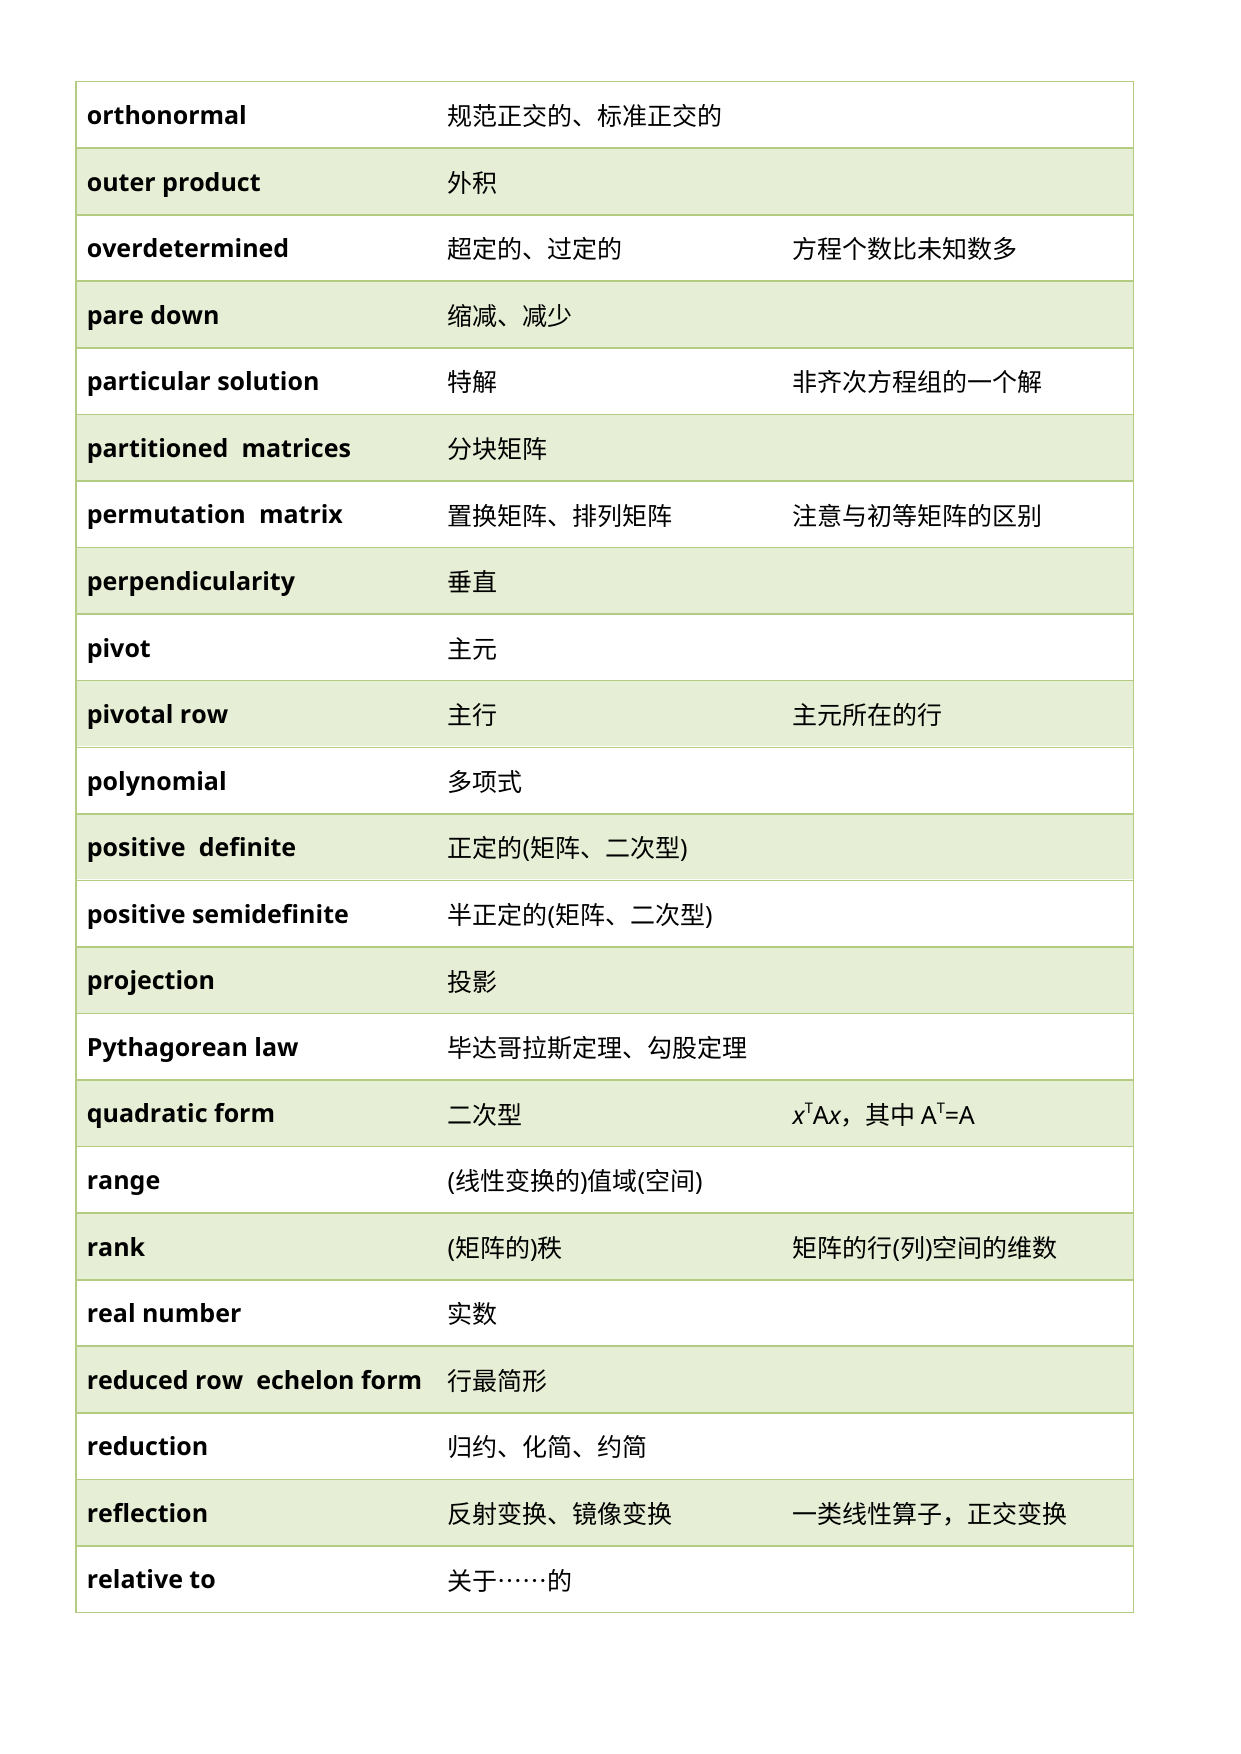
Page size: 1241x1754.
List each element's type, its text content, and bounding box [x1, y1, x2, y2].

table_cell [782, 415, 1133, 480]
table_cell particular solution [77, 349, 436, 413]
table_cell [782, 1414, 1133, 1478]
table_cell 关于……的 [436, 1547, 782, 1612]
table_cell partitioned matrices [77, 415, 436, 480]
table_cell [782, 149, 1133, 214]
table_cell polynomial [77, 748, 436, 813]
table_cell rank [77, 1214, 436, 1279]
table_cell [782, 1281, 1133, 1345]
table_cell 归约、化简、约简 [436, 1414, 782, 1478]
table_cell 缩减、减少 [436, 282, 782, 347]
table_cell range [77, 1147, 436, 1212]
table_cell pivot [77, 615, 436, 680]
table_cell reduction [77, 1414, 436, 1478]
table_cell pare down [77, 282, 436, 347]
table_cell permutation matrix [77, 482, 436, 547]
table_cell 超定的、过定的 [436, 216, 782, 280]
table_cell 主元 [436, 615, 782, 680]
table_cell 方程个数比未知数多 [782, 216, 1133, 280]
table_cell (矩阵的)秩 [436, 1214, 782, 1279]
table_cell [782, 948, 1133, 1013]
table_cell [782, 1147, 1133, 1212]
table_cell 正定的(矩阵、二次型) [436, 815, 782, 879]
table_cell 垂直 [436, 548, 782, 613]
table_cell outer product [77, 149, 436, 214]
table_cell overdetermined [77, 216, 436, 280]
table_cell [782, 815, 1133, 879]
table_cell 行最简形 [436, 1347, 782, 1412]
table_cell 规范正交的、标准正交的 [436, 82, 782, 147]
table_cell 多项式 [436, 748, 782, 813]
table_cell 非齐次方程组的一个解 [782, 349, 1133, 413]
table_cell [782, 748, 1133, 813]
table_cell 二次型 [436, 1081, 782, 1146]
table_cell 主行 [436, 681, 782, 746]
table_cell [782, 615, 1133, 680]
table_cell [782, 1347, 1133, 1412]
table_cell xTAx，其中AT=A [782, 1081, 1133, 1146]
table_cell 一类线性算子，正交变换 [782, 1480, 1133, 1545]
table_cell [782, 1014, 1133, 1079]
table_cell perpendicularity [77, 548, 436, 613]
table_cell [782, 282, 1133, 347]
table_cell 矩阵的行(列)空间的维数 [782, 1214, 1133, 1279]
table_cell 置换矩阵、排列矩阵 [436, 482, 782, 547]
table_cell [782, 881, 1133, 946]
table_cell 投影 [436, 948, 782, 1013]
table_cell [782, 1547, 1133, 1612]
table_cell quadratic form [77, 1081, 436, 1146]
table_cell positive definite [77, 815, 436, 879]
table_cell positive semidefinite [77, 881, 436, 946]
table_cell 半正定的(矩阵、二次型) [436, 881, 782, 946]
table_cell 特解 [436, 349, 782, 413]
table_cell 注意与初等矩阵的区别 [782, 482, 1133, 547]
table_cell 反射变换、镜像变换 [436, 1480, 782, 1545]
table_cell reflection [77, 1480, 436, 1545]
table_cell orthonormal [77, 82, 436, 147]
table_cell 外积 [436, 149, 782, 214]
table_cell [782, 82, 1133, 147]
table_cell 分块矩阵 [436, 415, 782, 480]
table_cell reduced row echelon form [77, 1347, 436, 1412]
table_cell projection [77, 948, 436, 1013]
table_cell 主元所在的行 [782, 681, 1133, 746]
table_cell Pythagorean law [77, 1014, 436, 1079]
table_cell pivotal row [77, 681, 436, 746]
table_cell 毕达哥拉斯定理、勾股定理 [436, 1014, 782, 1079]
table_cell (线性变换的)值域(空间) [436, 1147, 782, 1212]
table_cell real number [77, 1281, 436, 1345]
table_cell relative to [77, 1547, 436, 1612]
table_cell 实数 [436, 1281, 782, 1345]
table_cell [782, 548, 1133, 613]
